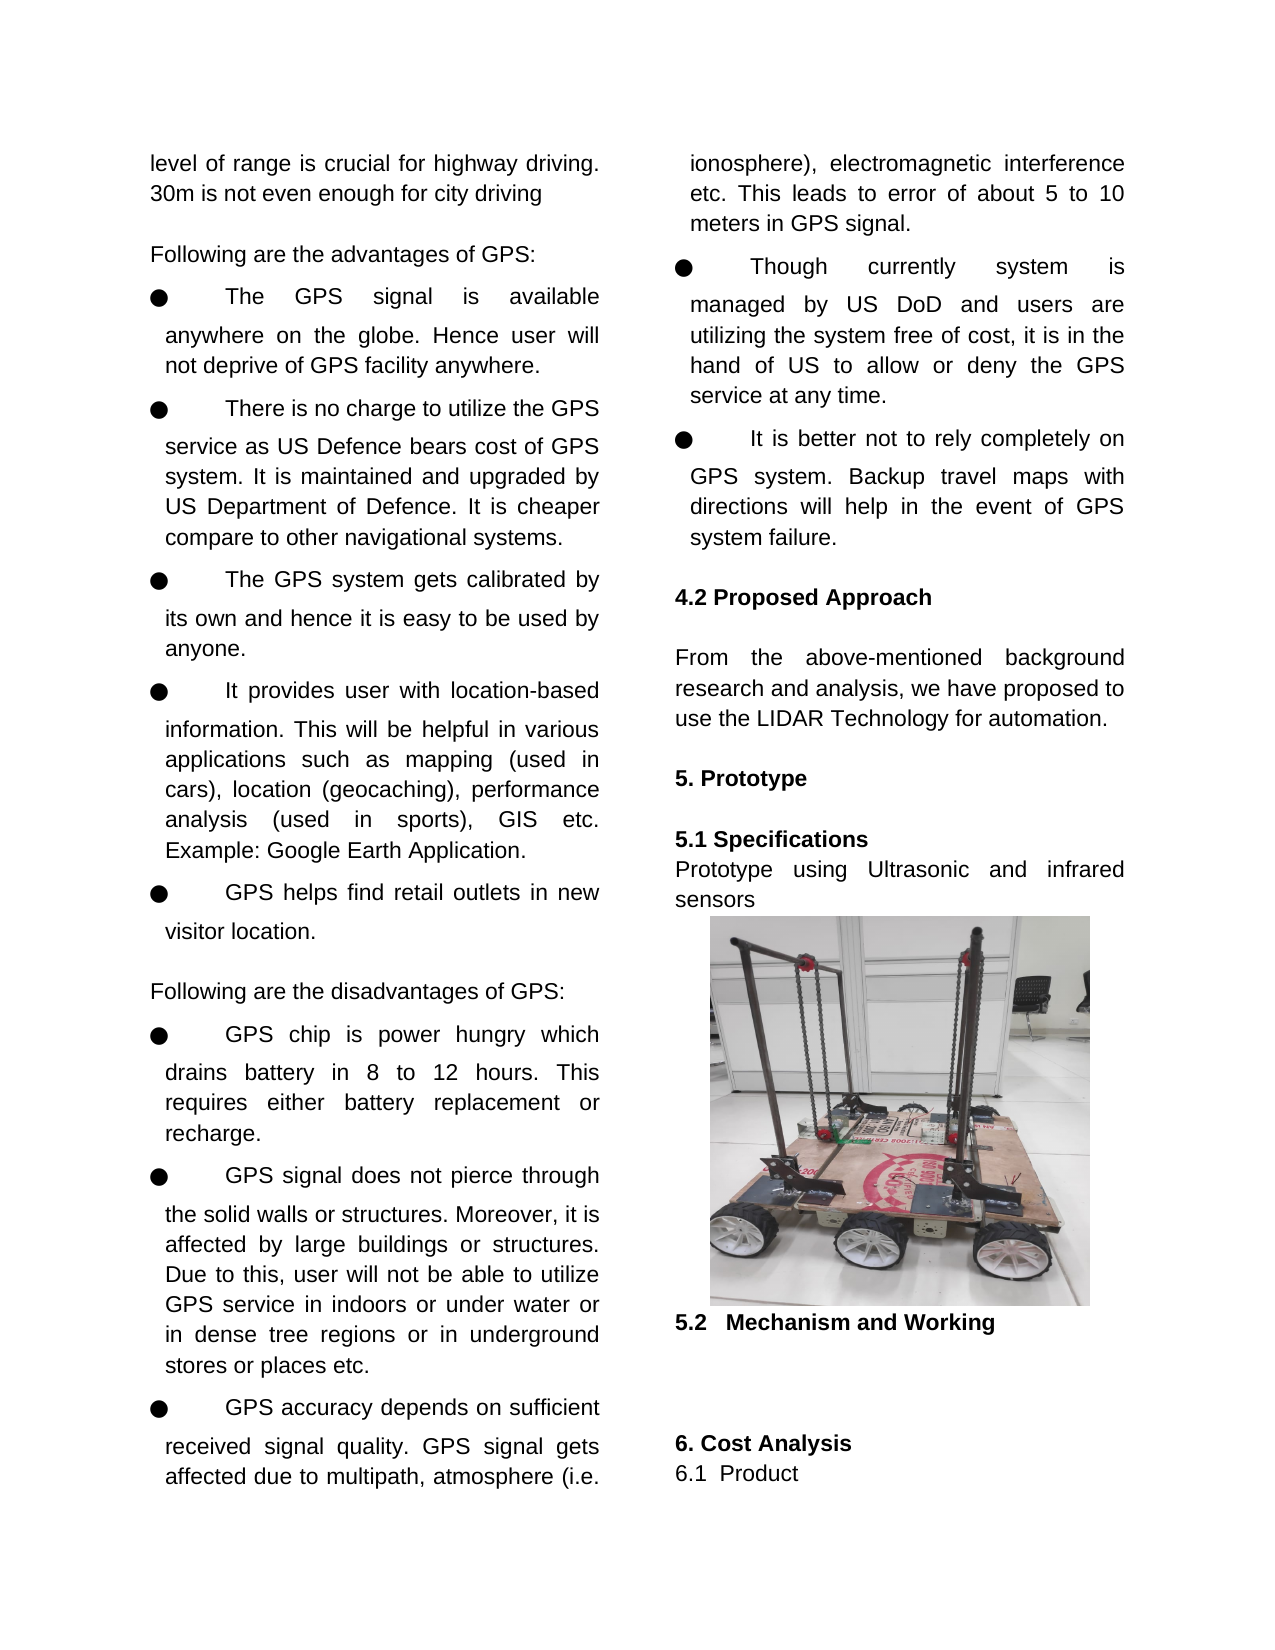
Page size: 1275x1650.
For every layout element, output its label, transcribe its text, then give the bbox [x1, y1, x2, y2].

text 4.2 Proposed Approach [675, 584, 1125, 610]
list GPS accuracy depends on sufficient received signal quality. GPS signal gets affected due to multipath, atmosphere (i.e. ionosphere), electromagnetic interference etc. This leads to error of about 5 to 10 meters in GPS signal. [674, 150, 1125, 237]
list Though currently system is managed by US DoD and users are utilizing the system free of cost, it is in the hand of US to allow or deny the GPS service at any time. [674, 241, 1125, 408]
text 5. Prototype [675, 765, 1125, 792]
text From the above-mentioned background research and analysis, we have proposed to use the LIDAR Technology for automation. [675, 644, 1125, 731]
list Mechanism and Working [675, 1309, 1125, 1336]
text Prototype using Ultrasonic and infrared sensors [675, 856, 1125, 912]
text 5.1 Specifications [675, 826, 1125, 852]
list There is no charge to utilize the GPS service as US Defence bears cost of GPS system. It is maintained and upgraded by US Department of Defence. It is cheaper compare to other navigational systems. [149, 382, 600, 550]
list GPS accuracy depends on sufficient received signal quality. GPS signal gets affected due to multipath, atmosphere (i.e. ionosphere), electromagnetic interference etc. This leads to error of about 5 to 10 meters in GPS signal. [149, 1382, 600, 1489]
list GPS signal does not pierce through the solid walls or structures. Moreover, it is affected by large buildings or structures. Due to this, user will not be able to utilize GPS service in indoors or under water or in dense tree regions or in underground stores or places etc. [149, 1150, 600, 1378]
picture [710, 916, 1090, 1306]
list GPS chip is power hungry which drains battery in 8 to 12 hours. This requires either battery replacement or recharge. [149, 1008, 600, 1146]
list Product [675, 1460, 1125, 1487]
list The GPS system gets calibrated by its own and hence it is easy to be used by anyone. [149, 554, 600, 661]
list It is better not to rely completely on GPS system. Backup travel maps with directions will help in the event of GPS system failure. [674, 412, 1125, 550]
text Following are the advantages of GPS: [150, 241, 600, 267]
text Following are the disadvantages of GPS: [150, 978, 600, 1004]
list It provides user with location-based information. This will be helpful in various applications such as mapping (used in cars), location (geocaching), performance analysis (used in sports), GIS etc. Example: Google Earth Application. [149, 665, 600, 863]
list GPS helps find retail outlets in new visitor location. [149, 867, 600, 944]
list The GPS signal is available anywhere on the globe. Hence user will not deprive of GPS facility anywhere. [149, 271, 600, 378]
text 6. Cost Analysis [675, 1430, 1125, 1456]
